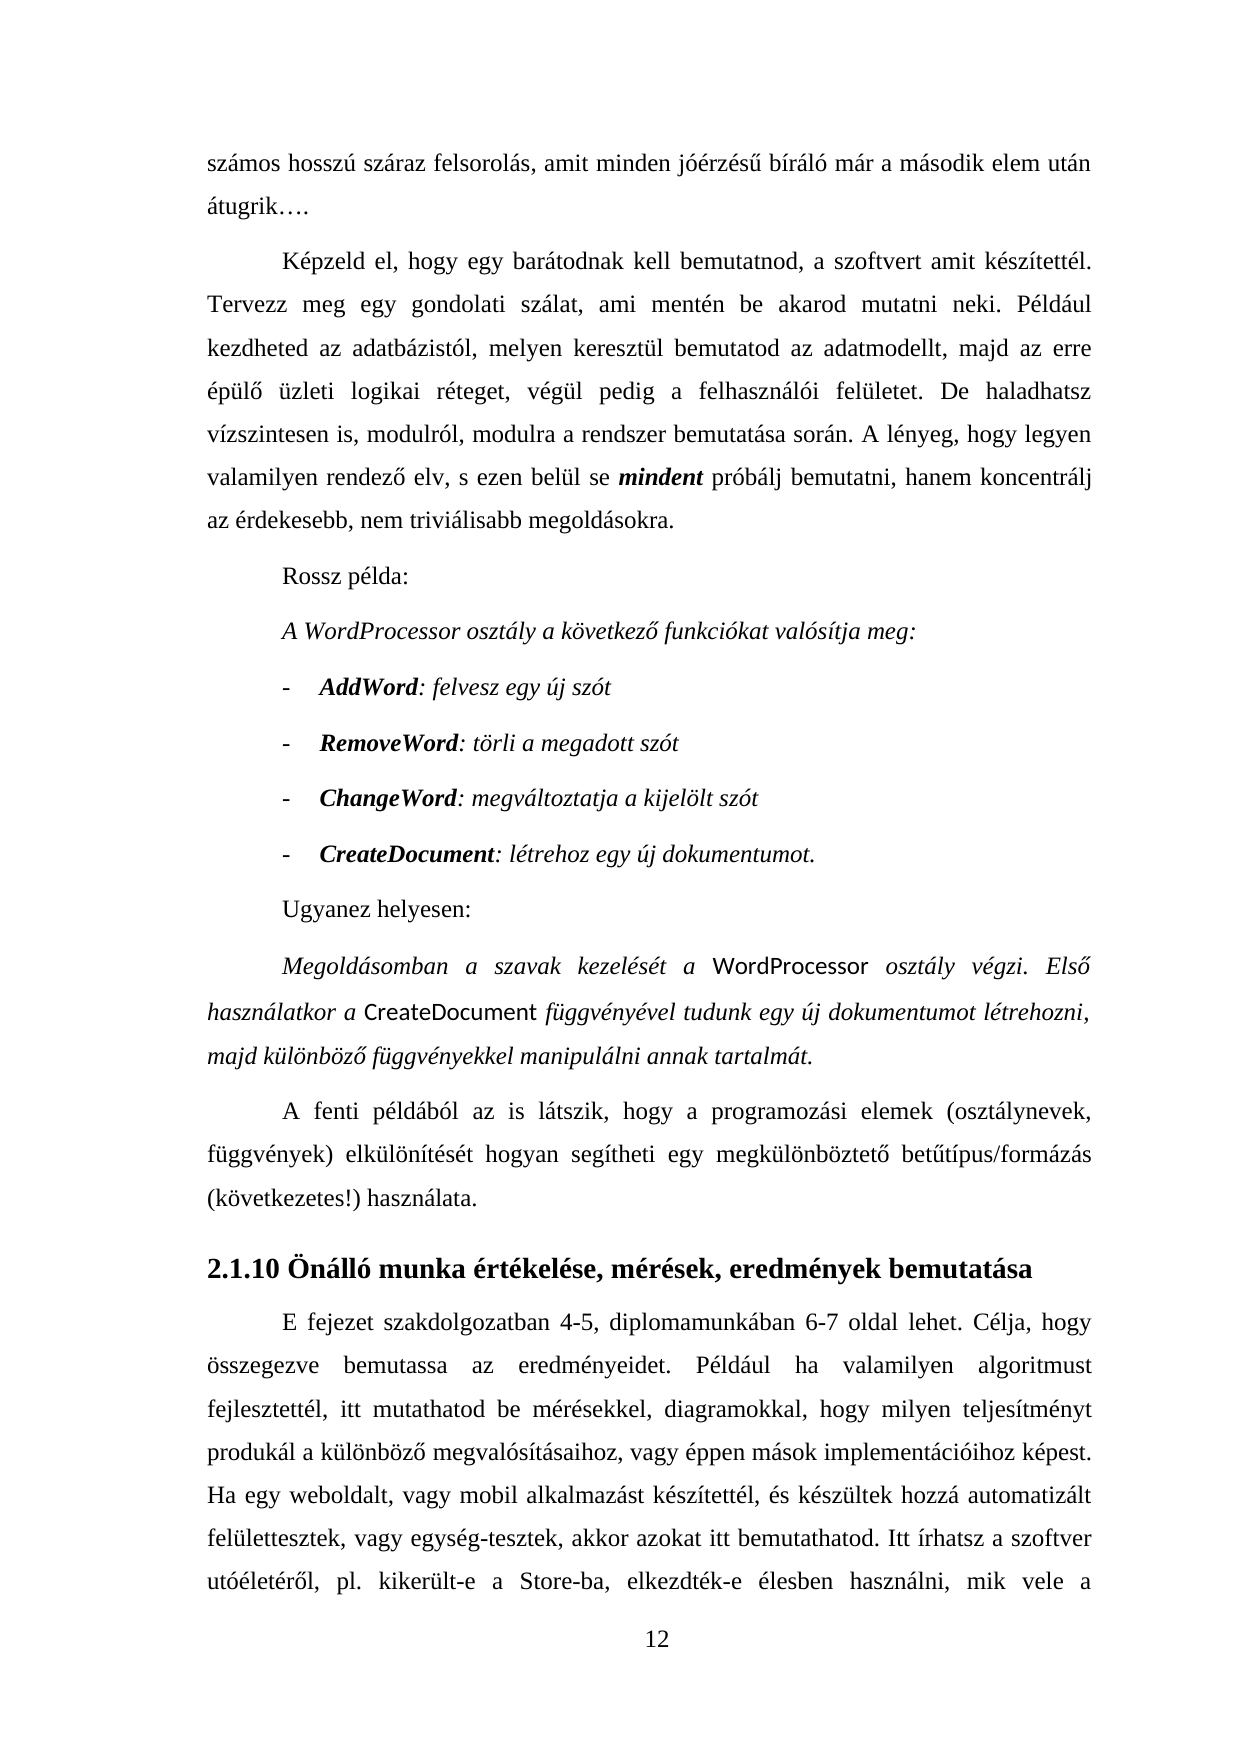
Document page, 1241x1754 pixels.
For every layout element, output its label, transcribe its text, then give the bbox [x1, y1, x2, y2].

text Képzeld el, hogy egy barátodnak kell bemutatnod, a szoftvert amit készítettél. Tervezz meg egy gondolati szálat, ami mentén be akarod mutatni neki. Például kezdheted az adatbázistól, melyen keresztül bemutatod az adatmodellt, majd az erre épülő üzleti logikai réteget, végül pedig a felhasználói felületet. De haladhatsz vízszintesen is, modulról, modulra a rendszer bemutatása során. A lényeg, hogy legyen valamilyen rendező elv, s ezen belül se mindent próbálj bemutatni, hanem koncentrálj az érdekesebb, nem triviálisabb megoldásokra. [207, 246, 1092, 534]
text Rossz példa: [207, 561, 1092, 589]
list AddWord: felvesz egy új szót [282, 672, 1092, 701]
list ChangeWord: megváltoztatja a kijelölt szót [282, 783, 1092, 812]
list CreateDocument: létrehoz egy új dokumentumot. [282, 839, 1092, 868]
list RemoveWord: törli a megadott szót [282, 728, 1092, 756]
text A WordProcessor osztály a következő funkciókat valósítja meg: [207, 616, 1092, 645]
text Megoldásomban a szavak kezelését a WordProcessor osztály végzi. Első használatkor a CreateDocument függvényével tudunk egy új dokumentumot létrehozni, majd különböző függvényekkel manipulálni annak tartalmát. [207, 950, 1092, 1069]
text Ugyanez helyesen: [207, 894, 1092, 923]
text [207, 1307, 1092, 1595]
subtitle Önálló munka értékelése, mérések, eredmények bemutatása [207, 1251, 1092, 1284]
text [207, 148, 1092, 219]
text A fenti példából az is látszik, hogy a programozási elemek (osztálynevek, függvények) elkülönítését hogyan segítheti egy megkülönböztető betűtípus/formázás (következetes!) használata. [207, 1096, 1092, 1211]
